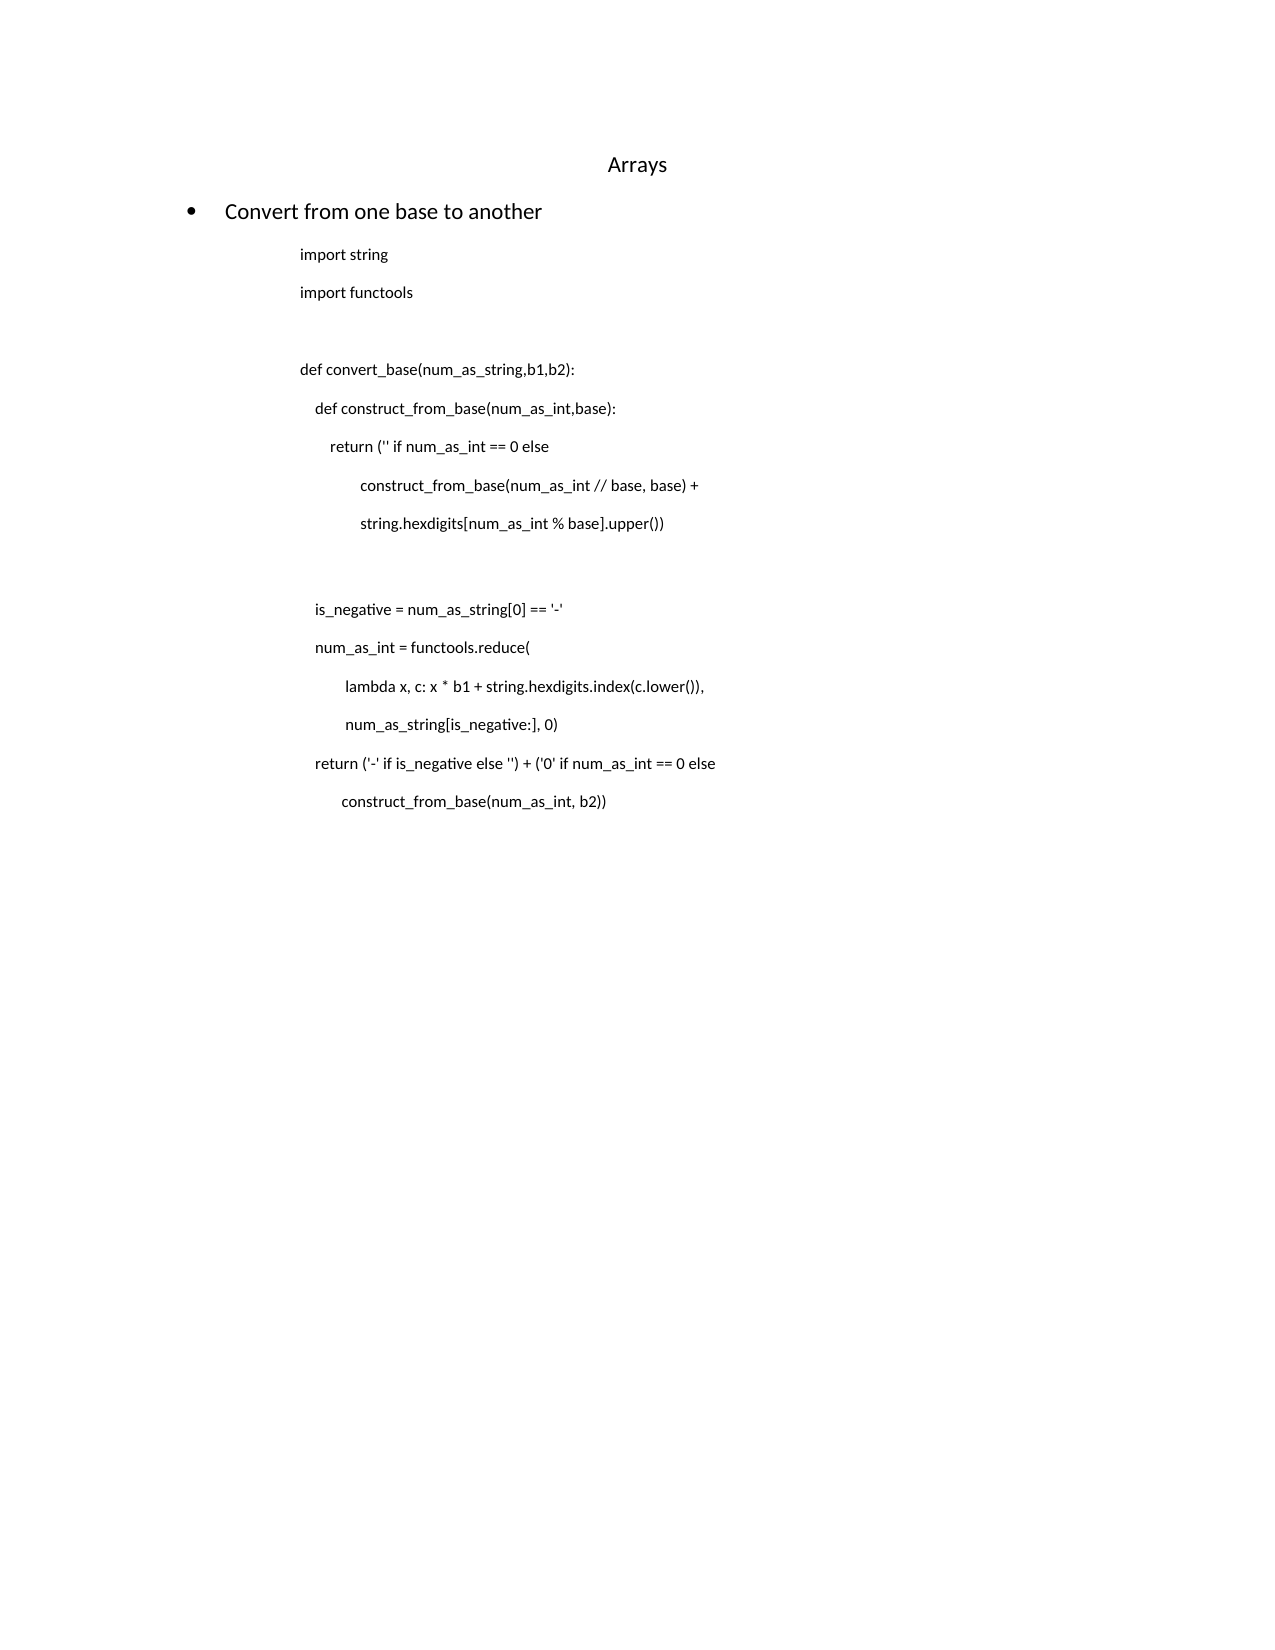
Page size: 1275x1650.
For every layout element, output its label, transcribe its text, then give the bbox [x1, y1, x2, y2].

text num_as_string[is_negative:], 0) [300, 714, 1125, 735]
text is_negative = num_as_string[0] == '-' [300, 599, 1125, 619]
text return ('' if num_as_int == 0 else [300, 436, 1125, 457]
text import string [300, 244, 1125, 264]
text string.hexdigits[num_as_int % base].upper()) [300, 513, 1125, 534]
text Arrays [150, 150, 1125, 178]
text def construct_from_base(num_as_int,base): [300, 398, 1125, 418]
text lambda x, c: x * b1 + string.hexdigits.index(c.lower()), [300, 676, 1125, 696]
text import functools [300, 282, 1125, 303]
text def convert_base(num_as_string,b1,b2): [300, 359, 1125, 380]
text construct_from_base(num_as_int, b2)) [300, 792, 1125, 812]
text num_as_int = functools.reduce( [300, 637, 1125, 658]
text return ('-' if is_negative else '') + ('0' if num_as_int == 0 else [300, 753, 1125, 773]
list Convert from one base to another [187, 197, 1125, 225]
text construct_from_base(num_as_int // base, base) + [300, 475, 1125, 495]
